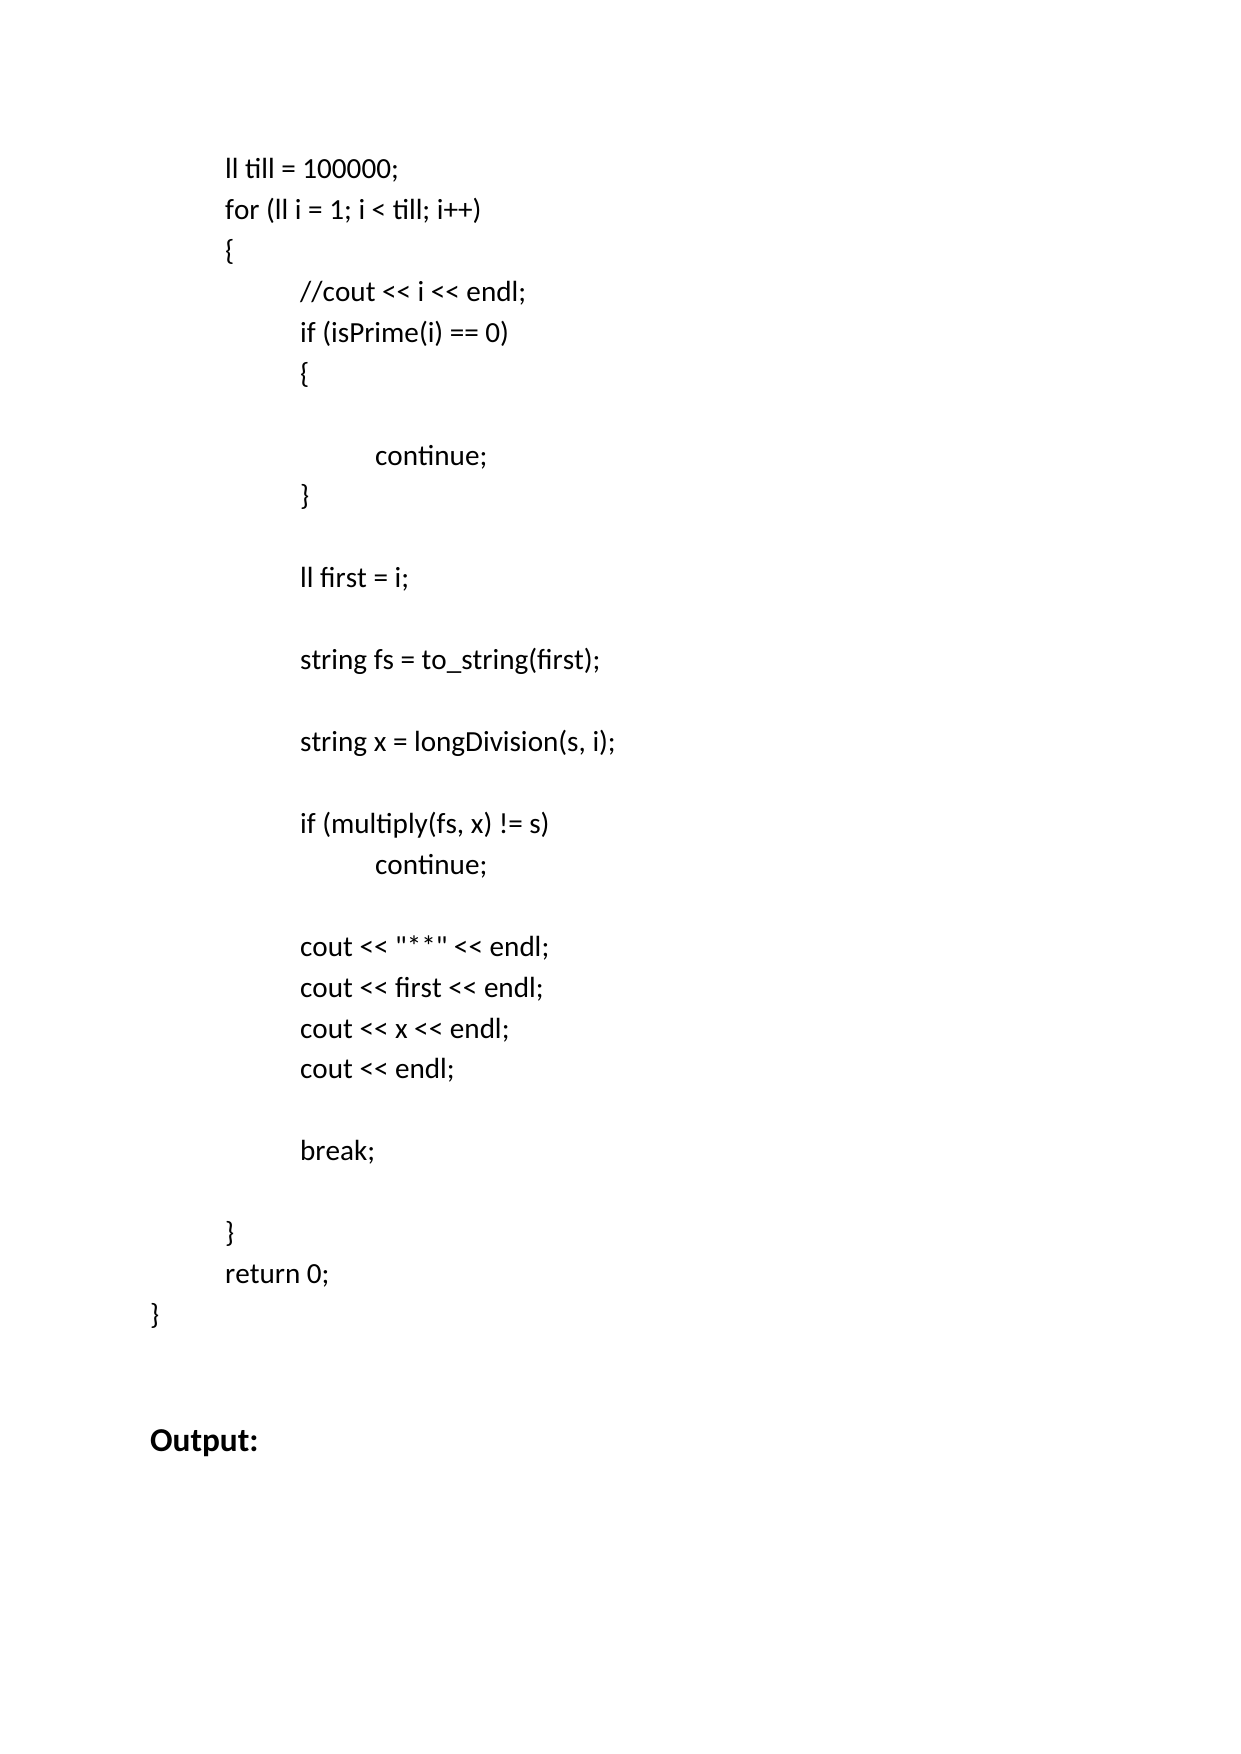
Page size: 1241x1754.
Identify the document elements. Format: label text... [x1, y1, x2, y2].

text Output: [150, 1419, 1090, 1460]
text ll till = 100000; [150, 150, 1090, 186]
text { [150, 355, 1090, 390]
text cout << "**" << endl; [150, 928, 1090, 963]
text } [150, 1214, 1090, 1250]
text } [150, 1296, 1090, 1332]
text } [150, 477, 1090, 513]
text return 0; [150, 1255, 1090, 1291]
text break; [150, 1132, 1090, 1168]
text { [150, 232, 1090, 267]
text string fs = to_string(first); [150, 641, 1090, 677]
text cout << x << endl; [150, 1010, 1090, 1045]
text continue; [150, 437, 1090, 472]
text continue; [150, 846, 1090, 882]
text string x = longDivision(s, i); [150, 723, 1090, 759]
text //cout << i << endl; [150, 273, 1090, 308]
text for (ll i = 1; i < till; i++) [150, 191, 1090, 227]
text cout << endl; [150, 1051, 1090, 1086]
text ll first = i; [150, 559, 1090, 595]
text if (multiply(fs, x) != s) [150, 805, 1090, 841]
text if (isPrime(i) == 0) [150, 314, 1090, 349]
text cout << first << endl; [150, 969, 1090, 1004]
